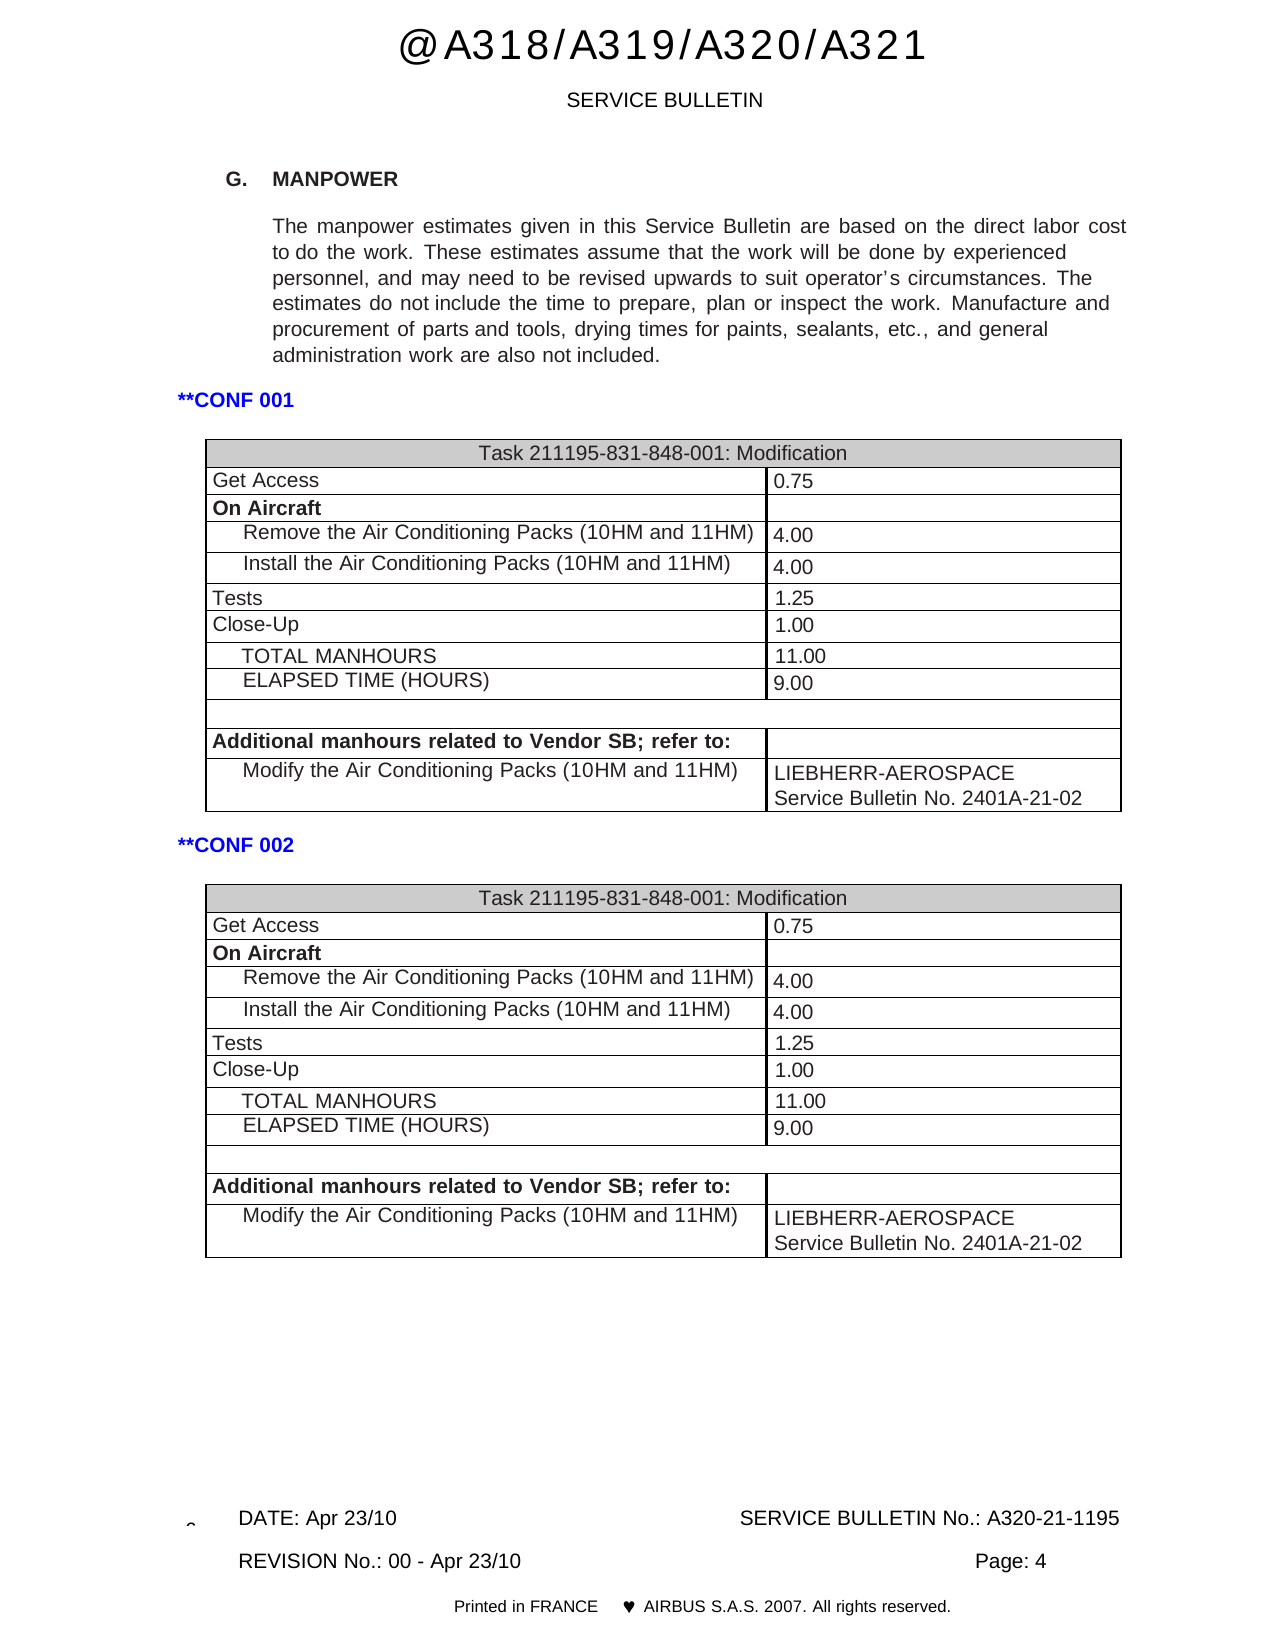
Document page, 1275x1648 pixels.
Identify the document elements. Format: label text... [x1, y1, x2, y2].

table_header Task 211195-831-848-001: Modification [207, 440, 1120, 467]
table_cell Modify the Air Conditioning Packs (10HM and 11HM) [207, 1205, 765, 1257]
table_cell 1.25 [768, 584, 1120, 610]
table_cell LIEBHERR-AEROSPACE Service Bulletin No. 2401A-21-02 [768, 1205, 1120, 1257]
table_cell 4.00 [768, 998, 1120, 1028]
table_header Task 211195-831-848-001: Modification [207, 885, 1120, 912]
table_cell 1.00 [768, 1056, 1120, 1086]
table_cell 1.25 [768, 1029, 1120, 1055]
table_cell TOTAL MANHOURS [207, 1088, 765, 1113]
table_cell ELAPSED TIME (HOURS) [207, 669, 765, 699]
table_cell Additional manhours related to Vendor SB; refer to: [207, 1174, 765, 1203]
table_cell 0.75 [768, 913, 1120, 939]
table_cell 11.00 [768, 643, 1120, 668]
text **CONF 002 [178, 837, 1151, 857]
table_cell Additional manhours related to Vendor SB; refer to: [207, 729, 765, 758]
table_cell ELAPSED TIME (HOURS) [207, 1115, 765, 1144]
table_cell 4.00 [768, 522, 1120, 552]
table_cell 1.00 [768, 611, 1120, 641]
table_cell [768, 729, 1120, 758]
table_cell Remove the Air Conditioning Packs (10HM and 11HM) [207, 967, 765, 997]
table_cell 4.00 [768, 553, 1120, 583]
text G. MANPOWER [225, 170, 1151, 190]
table_cell Close-Up [207, 611, 765, 641]
table_cell 4.00 [768, 967, 1120, 997]
table_cell On Aircraft [207, 495, 765, 521]
table_cell Get Access [207, 468, 765, 494]
table_cell 9.00 [768, 1115, 1120, 1144]
table_cell [768, 495, 1120, 521]
text REVISION No.: 00 - Apr 23/10 Page: 4 [238, 1553, 1151, 1598]
text The manpower estimates given in this Service Bulletin are based on the direct labor cost to do the work. These estimates assume that the work will be done by experienced personnel, and may need to be revised upwards to suit operator’s circumstances. The estimates do not include the time to prepare, plan or inspect the work. Manufacture and procurement of parts and tools, drying times for paints, sealants, etc., and general administration work are also not included. [272, 214, 1151, 366]
table_cell 9.00 [768, 669, 1120, 699]
table_cell Modify the Air Conditioning Packs (10HM and 11HM) [207, 759, 765, 811]
table_cell On Aircraft [207, 940, 765, 966]
table_cell Close-Up [207, 1056, 765, 1086]
table_cell Install the Air Conditioning Packs (10HM and 11HM) [207, 998, 765, 1028]
table_cell LIEBHERR-AEROSPACE Service Bulletin No. 2401A-21-02 [768, 759, 1120, 811]
text Printed in FRANCE © AIRBUS S.A.S. 2007. All rights reserved. [454, 1598, 1151, 1619]
text SERVICE BULLETIN [566, 92, 1151, 112]
table_cell 11.00 [768, 1088, 1120, 1113]
table_cell Remove the Air Conditioning Packs (10HM and 11HM) [207, 522, 765, 552]
table_cell Tests [207, 584, 765, 610]
table_cell Install the Air Conditioning Packs (10HM and 11HM) [207, 553, 765, 583]
table_cell TOTAL MANHOURS [207, 643, 765, 668]
table_cell [207, 700, 1120, 728]
table_cell [768, 940, 1120, 966]
table_cell [768, 1174, 1120, 1203]
table_cell Tests [207, 1029, 765, 1055]
text DATE: Apr 23/10 SERVICE BULLETIN No.: A320-21-1195 [238, 1508, 1151, 1532]
table_cell 0.75 [768, 468, 1120, 494]
text @A318/A319/A320/A321 [397, 31, 1151, 66]
table_cell [207, 1146, 1120, 1173]
table_cell Get Access [207, 913, 765, 939]
text **CONF 001 [178, 392, 1151, 412]
